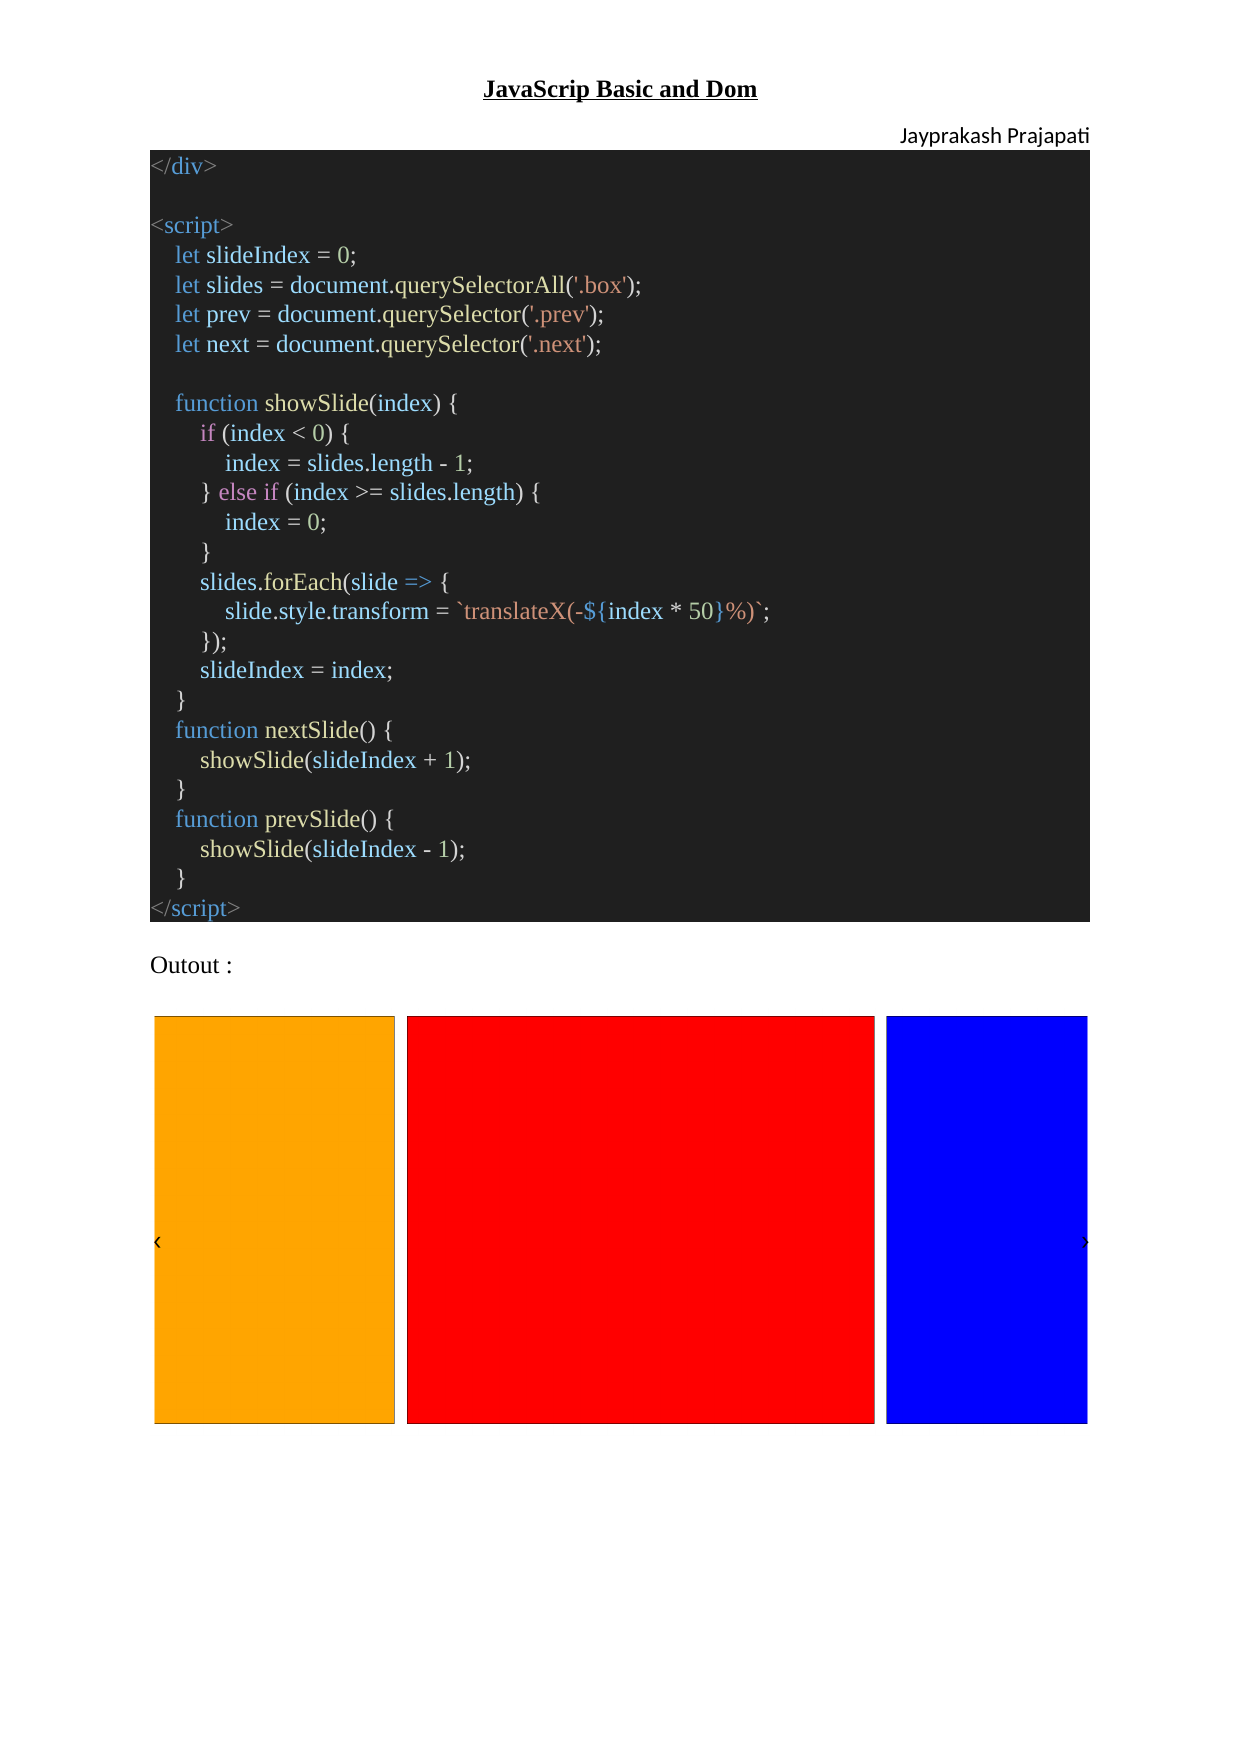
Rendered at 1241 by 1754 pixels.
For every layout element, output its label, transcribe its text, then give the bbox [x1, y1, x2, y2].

text index = 0; [150, 506, 1090, 536]
text slide.style.transform = `translateX(-${index * 50}%)`; [150, 595, 1090, 625]
text } [150, 536, 1090, 566]
text let next = document.querySelector('.next'); [150, 328, 1090, 358]
text } [150, 862, 1090, 892]
text function nextSlide() { [150, 714, 1090, 744]
text showSlide(slideIndex - 1); [150, 833, 1090, 862]
text slideIndex = index; [150, 655, 1090, 684]
text </div> [150, 150, 1090, 180]
text </script> [150, 892, 1090, 922]
text function showSlide(index) { [150, 387, 1090, 417]
text let prev = document.querySelector('.prev'); [150, 298, 1090, 328]
text }); [150, 625, 1090, 655]
text } [150, 684, 1090, 714]
picture [150, 1008, 1091, 1436]
text function prevSlide() { [150, 803, 1090, 833]
text } [150, 773, 1090, 803]
text index = slides.length - 1; [150, 447, 1090, 477]
text let slides = document.querySelectorAll('.box'); [150, 269, 1090, 298]
text } else if (index >= slides.length) { [150, 477, 1090, 506]
text slides.forEach(slide => { [150, 566, 1090, 595]
text let slideIndex = 0; [150, 239, 1090, 269]
text <script> [150, 209, 1090, 239]
text Outout : [150, 951, 1090, 979]
text showSlide(slideIndex + 1); [150, 744, 1090, 773]
text if (index < 0) { [150, 417, 1090, 447]
